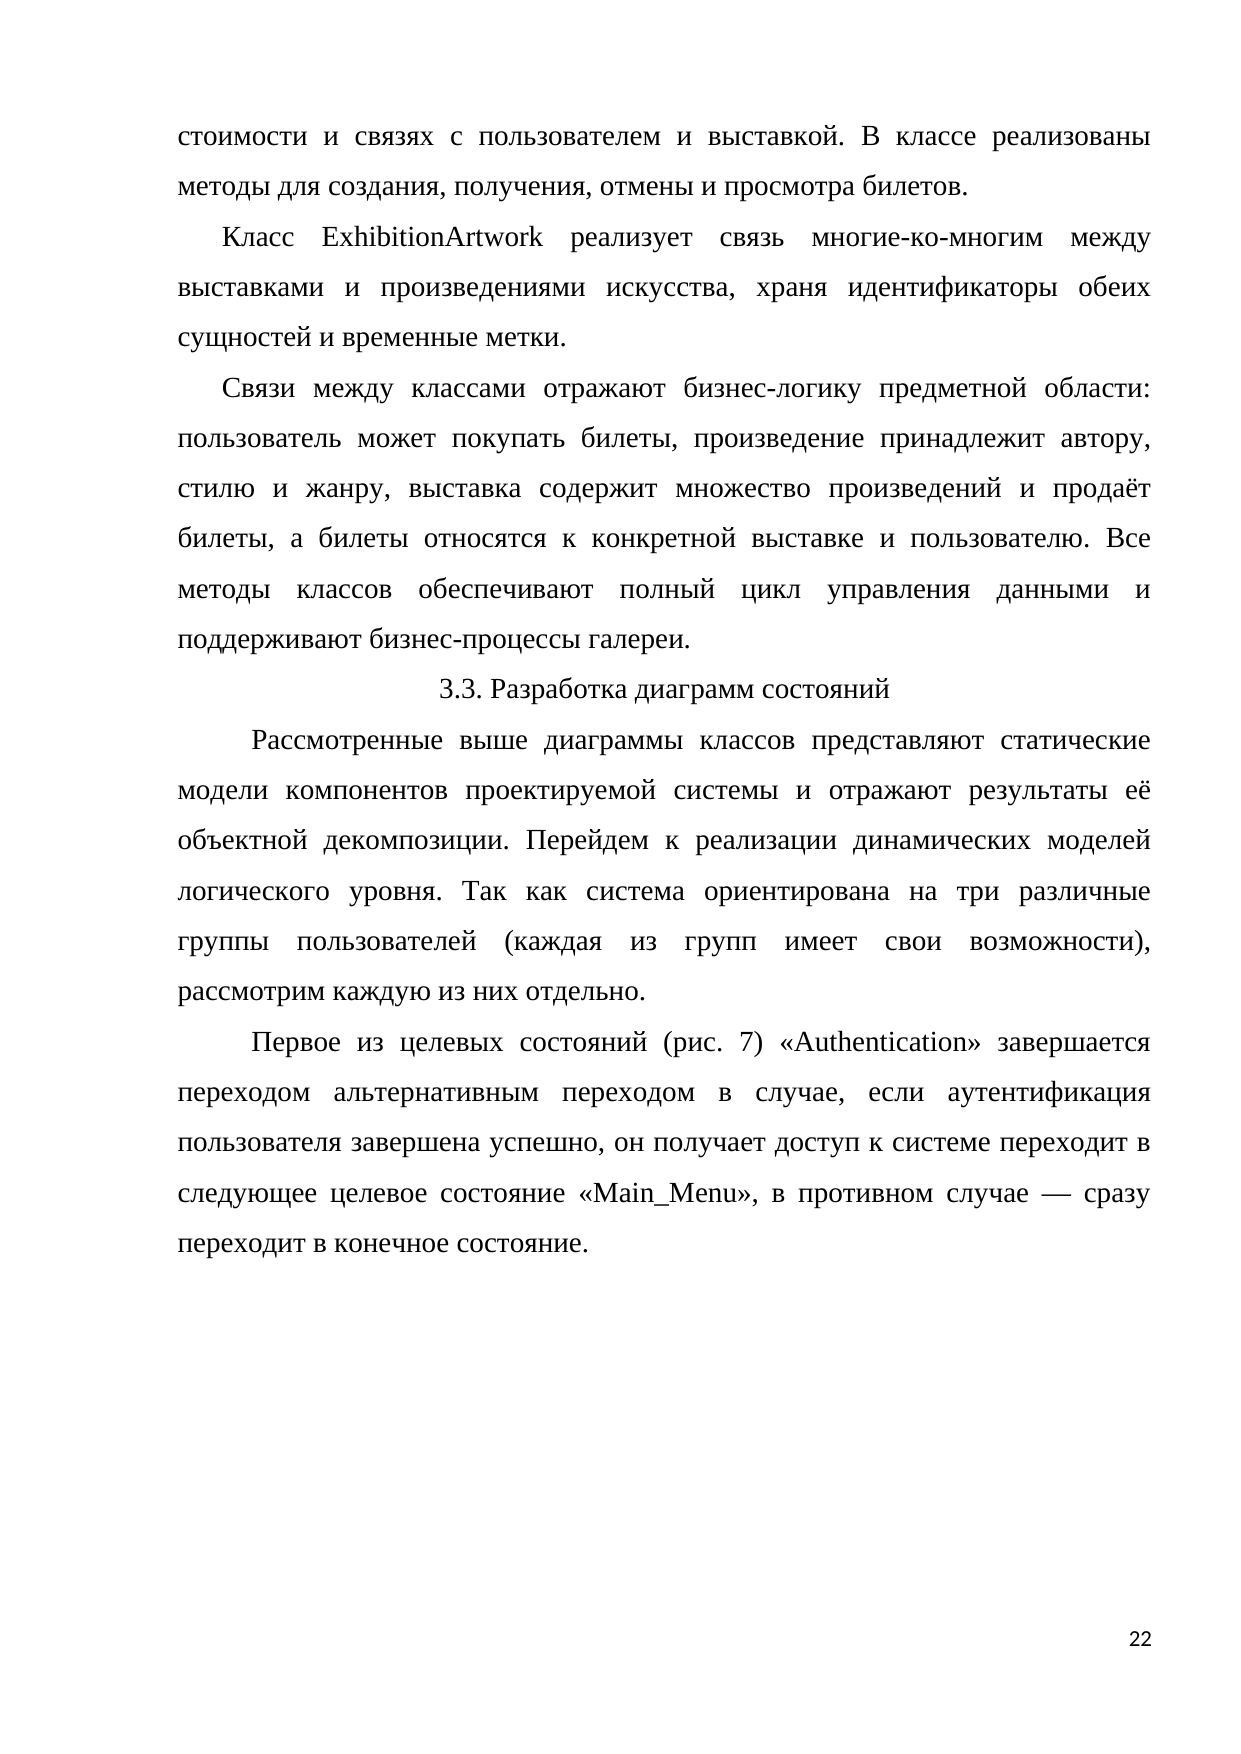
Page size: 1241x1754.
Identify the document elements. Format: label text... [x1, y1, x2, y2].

text Первое из целевых состояний (рис. 7) «Authentication» завершается переходом альтернативным переходом в случае, если аутентификация пользователя завершена успешно, он получает доступ к системе переходит в следующее целевое состояние «Main_Menu», в противном случае — сразу переходит в конечное состояние. [177, 1024, 1152, 1258]
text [177, 118, 1152, 202]
text Рассмотренные выше диаграммы классов представляют статические модели компонентов проектируемой системы и отражают результаты её объектной декомпозиции. Перейдем к реализации динамических моделей логического уровня. Так как система ориентирована на три различные группы пользователей (каждая из групп имеет свои возможности), рассмотрим каждую из них отдельно. [177, 722, 1152, 1007]
text Класс ExhibitionArtwork реализует связь многие-ко-многим между выставками и произведениями искусства, храня идентификаторы обеих сущностей и временные метки. [177, 219, 1152, 353]
subtitle 3.3. Разработка диаграмм состояний [177, 672, 1152, 705]
text Связи между классами отражают бизнес-логику предметной области: пользователь может покупать билеты, произведение принадлежит автору, стилю и жанру, выставка содержит множество произведений и продаёт билеты, а билеты относятся к конкретной выставке и пользователю. Все методы классов обеспечивают полный цикл управления данными и поддерживают бизнес-процессы галереи. [177, 370, 1152, 655]
